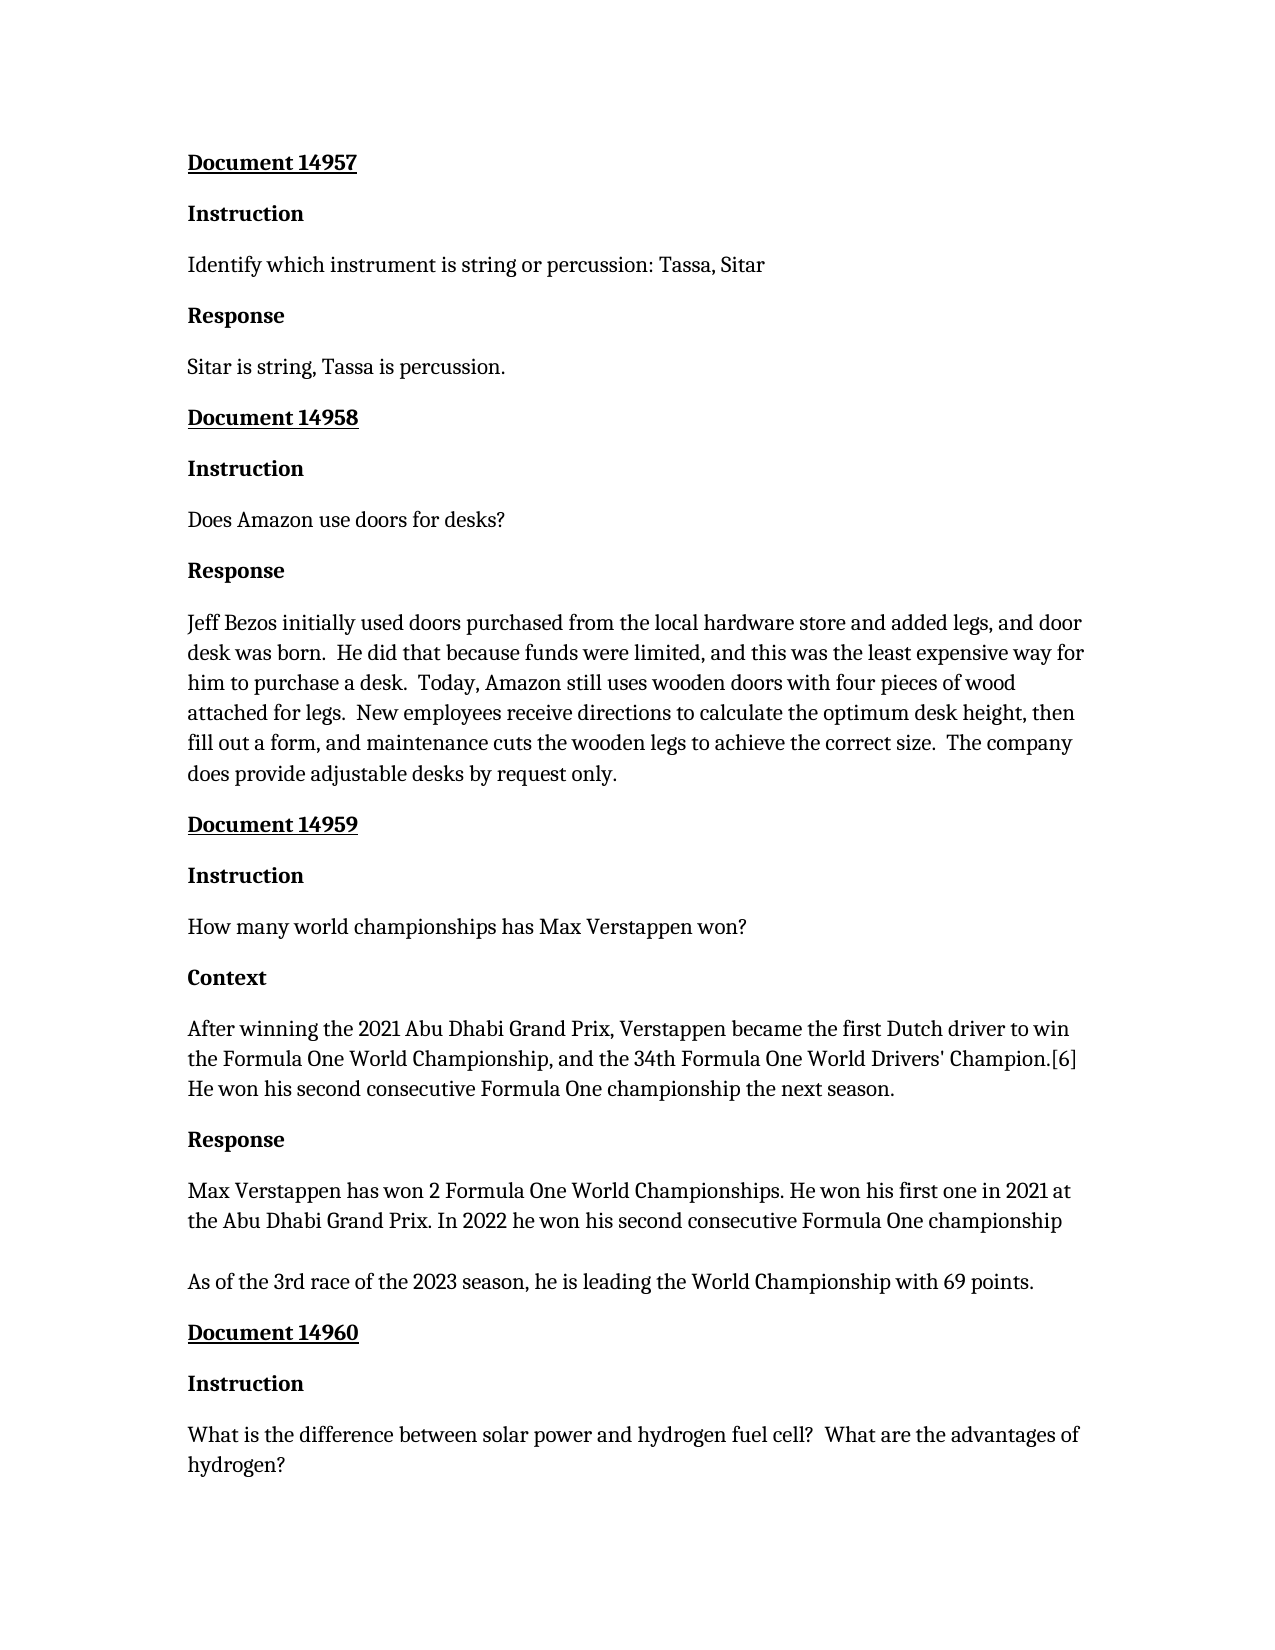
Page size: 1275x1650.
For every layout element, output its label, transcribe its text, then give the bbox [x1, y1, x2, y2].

text Document 14958 [187, 405, 1087, 432]
text Instruction [187, 1371, 1087, 1397]
text Document 14960 [187, 1320, 1087, 1346]
text Response [187, 1127, 1087, 1153]
text Context [187, 964, 1087, 991]
text Instruction [187, 862, 1087, 889]
text Document 14957 [187, 150, 1087, 176]
text Response [187, 558, 1087, 585]
text Response [187, 303, 1087, 329]
text Sitar is string, Tassa is percussion. [187, 354, 1087, 381]
text Instruction [187, 201, 1087, 227]
text How many world championships has Max Verstappen won? [187, 913, 1087, 940]
text Does Amazon use doors for desks? [187, 507, 1087, 534]
text After winning the 2021 Abu Dhabi Grand Prix, Verstappen became the first Dutch driver to win the Formula One World Championship, and the 34th Formula One World Drivers' Champion.[6] He won his second consecutive Formula One championship the next season. [187, 1016, 1087, 1102]
text What is the difference between solar power and hydrogen fuel cell? What are the advantages of hydrogen? [187, 1422, 1087, 1478]
text Document 14959 [187, 811, 1087, 838]
text Instruction [187, 456, 1087, 483]
text Max Verstappen has won 2 Formula One World Championships. He won his first one in 2021 at the Abu Dhabi Grand Prix. In 2022 he won his second consecutive Formula One championship As of the 3rd race of the 2023 season, he is leading the World Championship with 69 points. [187, 1178, 1087, 1295]
text Jeff Bezos initially used doors purchased from the local hardware store and added legs, and door desk was born. He did that because funds were limited, and this was the least expensive way for him to purchase a desk. Today, Amazon still uses wooden doors with four pieces of wood attached for legs. New employees receive directions to calculate the optimum desk height, then fill out a form, and maintenance cuts the wooden legs to achieve the correct size. The company does provide adjustable desks by request only. [187, 609, 1087, 787]
text Identify which instrument is string or percussion: Tassa, Sitar [187, 252, 1087, 278]
